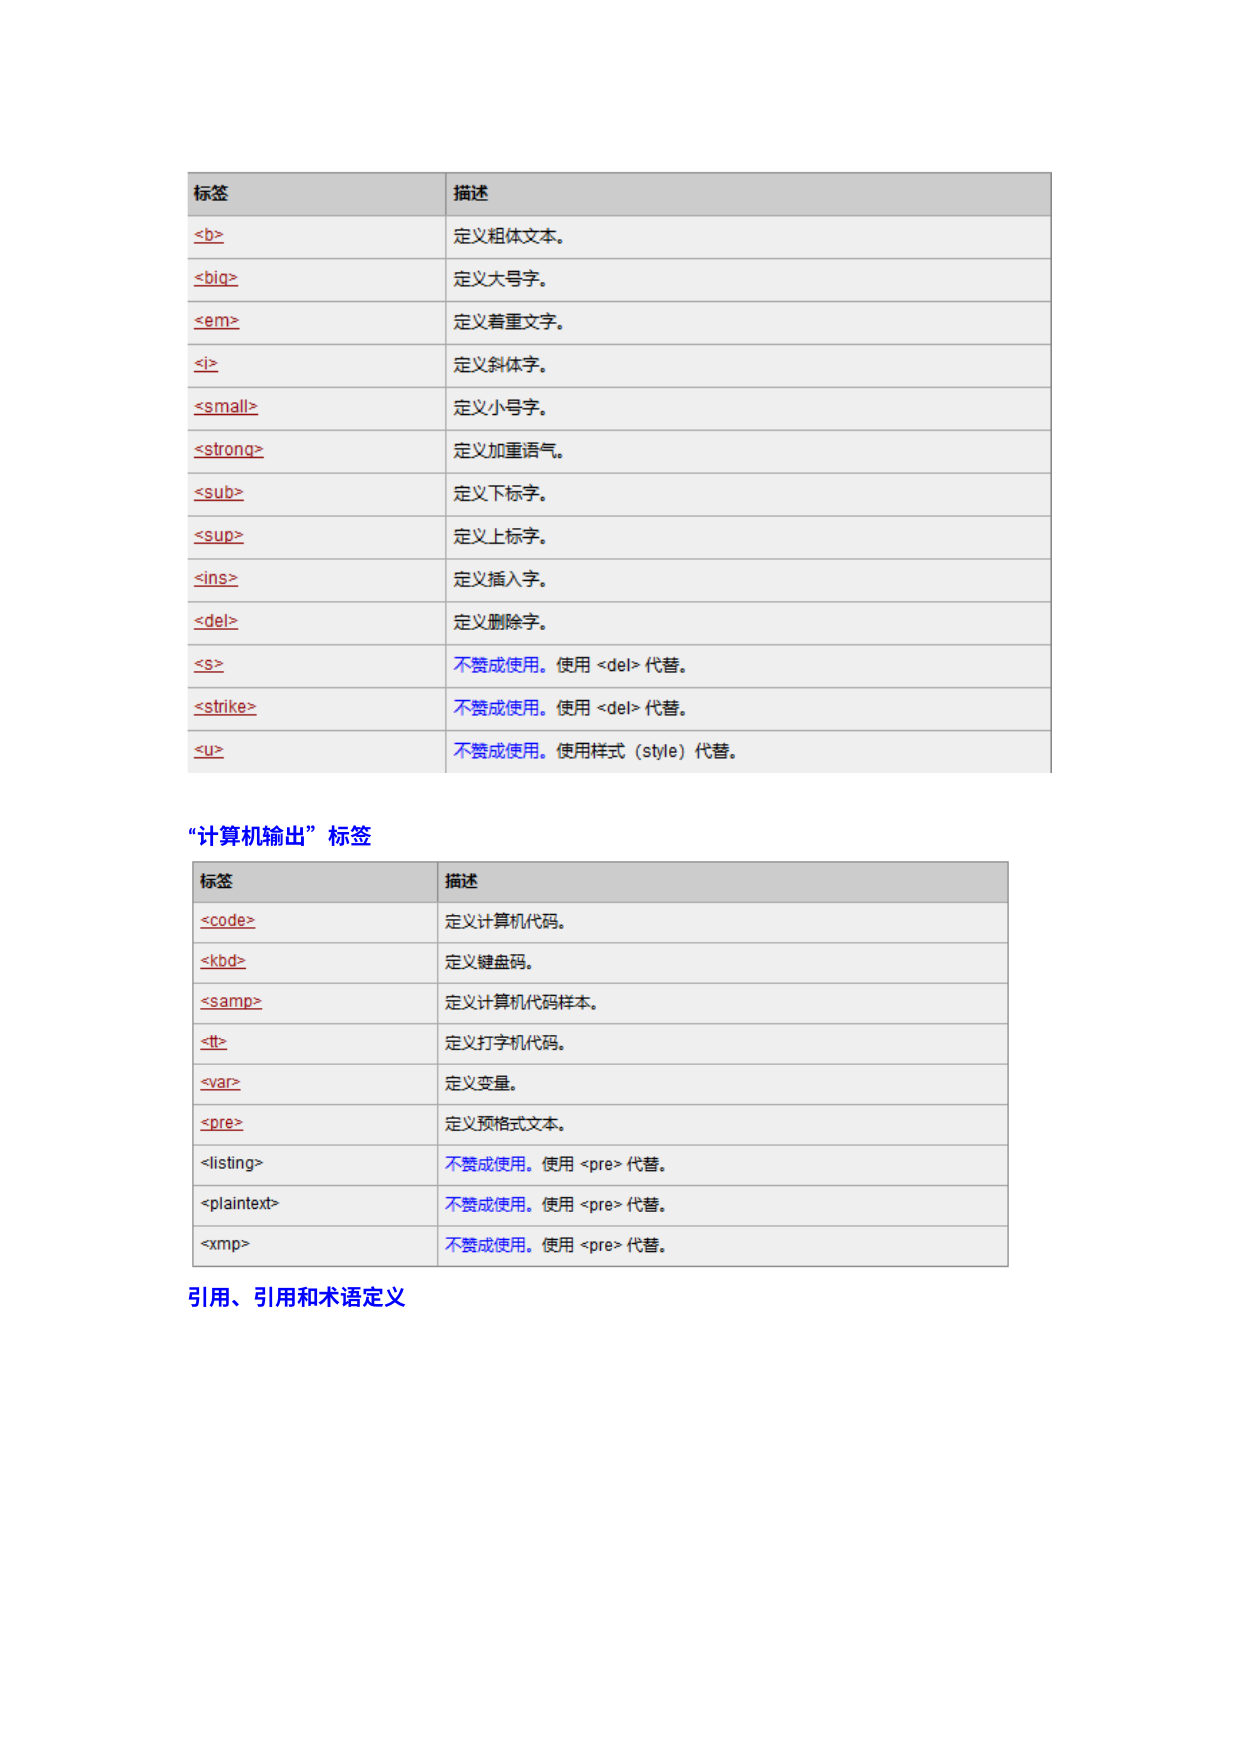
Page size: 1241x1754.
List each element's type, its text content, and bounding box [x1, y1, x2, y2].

picture [187, 856, 1013, 1274]
list “计算机输出”标签 [187, 818, 1053, 851]
picture [187, 168, 1052, 773]
list 引用、引用和术语定义 [187, 1279, 1053, 1312]
